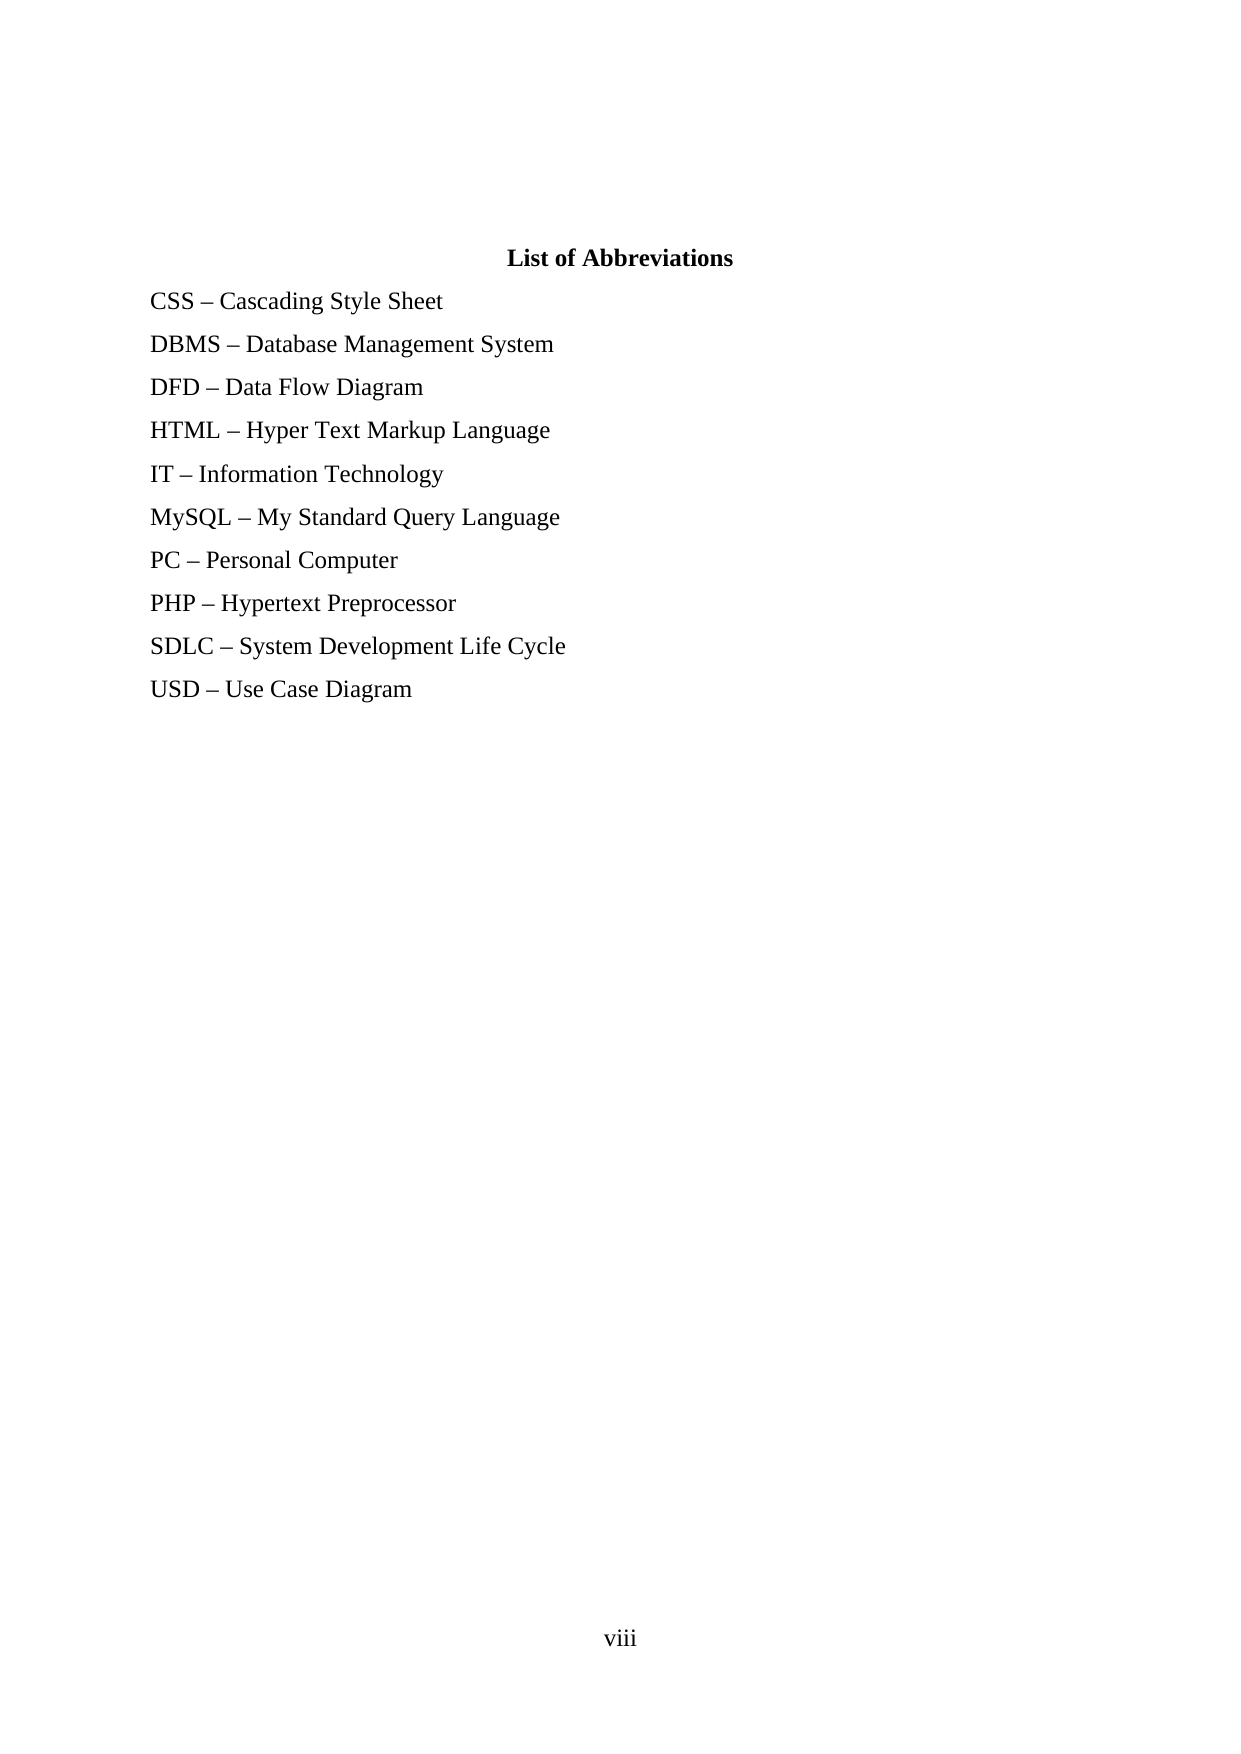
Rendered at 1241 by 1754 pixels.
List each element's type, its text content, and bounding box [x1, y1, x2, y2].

text CSS – Cascading Style Sheet [150, 286, 1090, 315]
text MySQL – My Standard Query Language [150, 502, 1090, 531]
text DFD – Data Flow Diagram [150, 372, 1090, 401]
text List of Abbreviations [150, 243, 1090, 272]
text HTML – Hyper Text Markup Language [150, 416, 1090, 444]
text IT – Information Technology [150, 459, 1090, 487]
text PC – Personal Computer [150, 545, 1090, 574]
text USD – Use Case Diagram [150, 674, 1090, 703]
text DBMS – Database Management System [150, 329, 1090, 358]
text PHP – Hypertext Preprocessor [150, 588, 1090, 617]
text SDLC – System Development Life Cycle [150, 631, 1090, 660]
